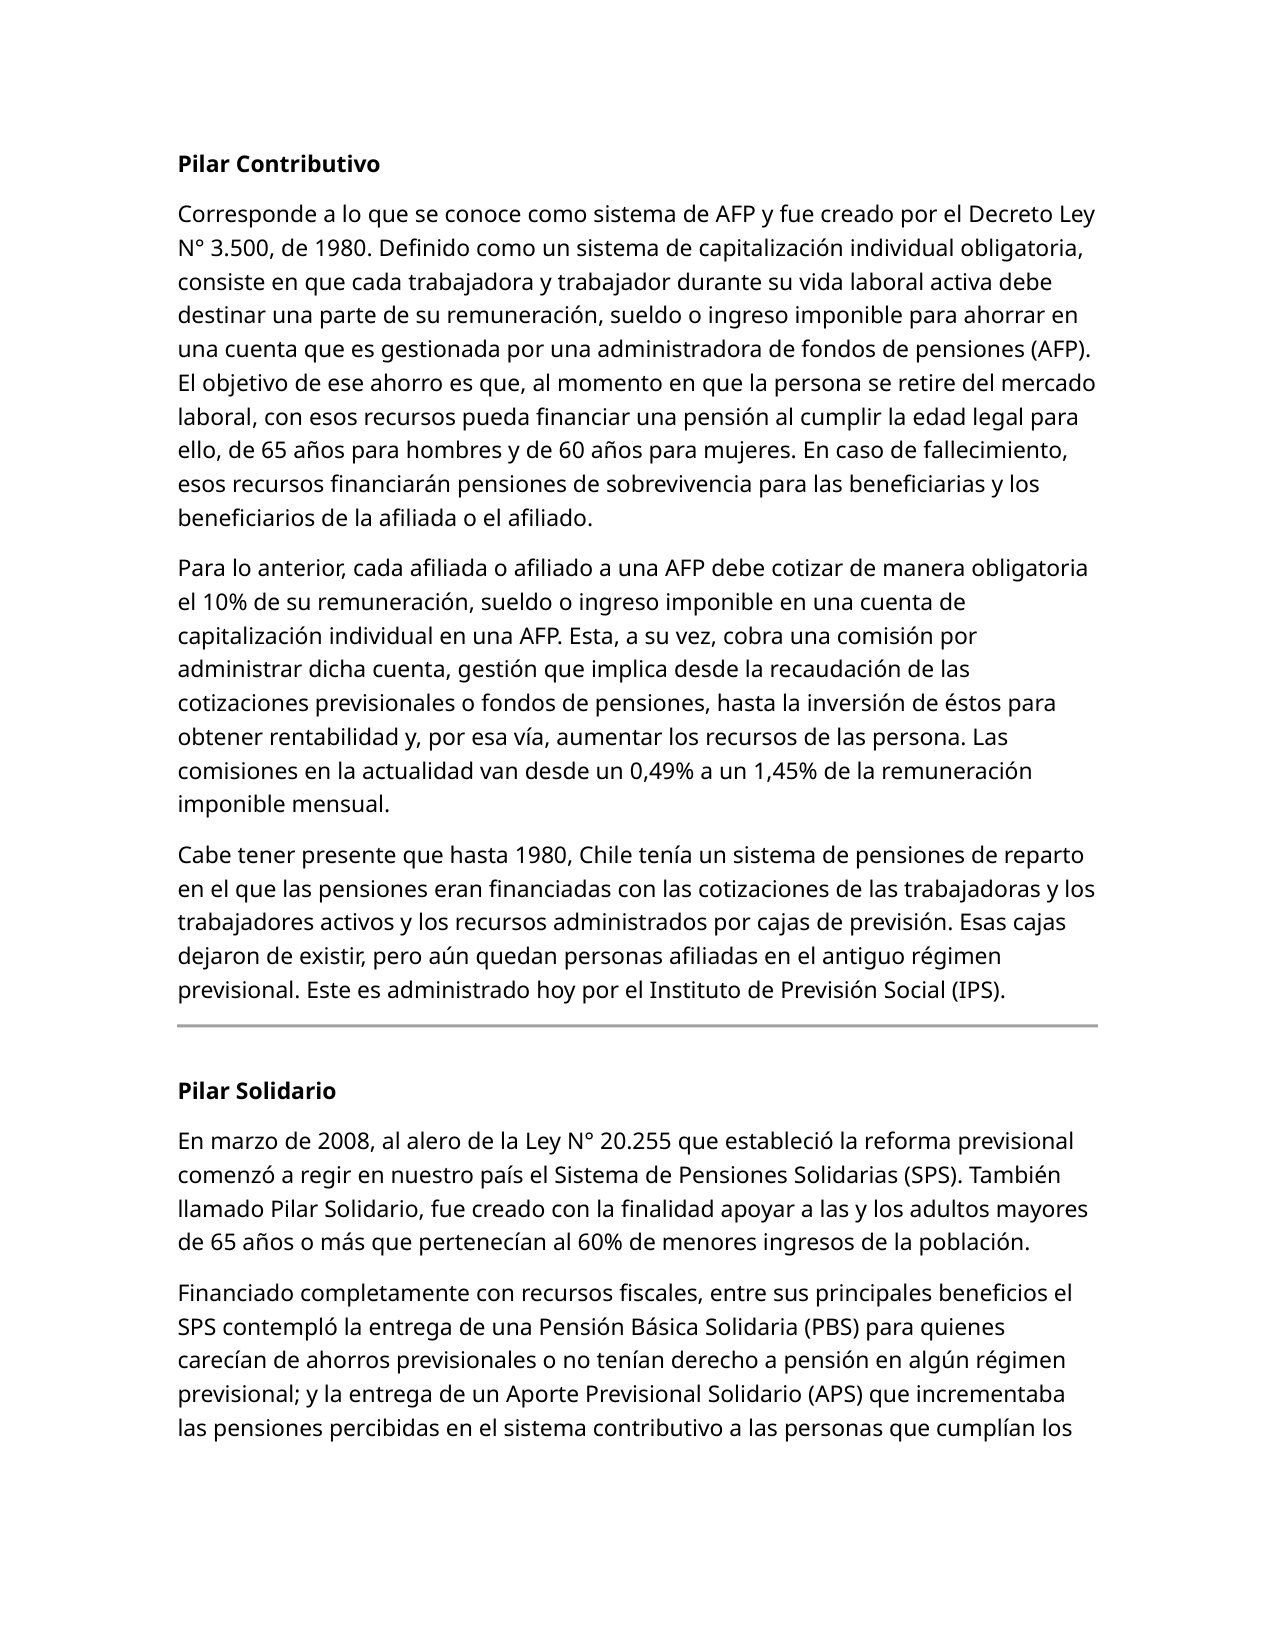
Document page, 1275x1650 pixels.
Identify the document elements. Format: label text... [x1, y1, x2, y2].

text Cabe tener presente que hasta 1980, Chile tenía un sistema de pensiones de reparto en el que las pensiones eran financiadas con las cotizaciones de las trabajadoras y los trabajadores activos y los recursos administrados por cajas de previsión. Esas cajas dejaron de existir, pero aún quedan personas afiliadas en el antiguo régimen previsional. Este es administrado hoy por el Instituto de Previsión Social (IPS). [177, 839, 1098, 1005]
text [177, 1277, 1098, 1443]
text Corresponde a lo que se conoce como sistema de AFP y fue creado por el Decreto Ley N° 3.500, de 1980. Definido como un sistema de capitalización individual obligatoria, consiste en que cada trabajadora y trabajador durante su vida laboral activa debe destinar una parte de su remuneración, sueldo o ingreso imponible para ahorrar en una cuenta que es gestionada por una administradora de fondos de pensiones (AFP). El objetivo de ese ahorro es que, al momento en que la persona se retire del mercado laboral, con esos recursos pueda financiar una pensión al cumplir la edad legal para ello, de 65 años para hombres y de 60 años para mujeres. En caso de fallecimiento, esos recursos financiarán pensiones de sobrevivencia para las beneficiarias y los beneficiarios de la afiliada o el afiliado. [177, 198, 1098, 533]
text Pilar Contributivo [177, 148, 1098, 179]
text Para lo anterior, cada afiliada o afiliado a una AFP debe cotizar de manera obligatoria el 10% de su remuneración, sueldo o ingreso imponible en una cuenta de capitalización individual en una AFP. Esta, a su vez, cobra una comisión por administrar dicha cuenta, gestión que implica desde la recaudación de las cotizaciones previsionales o fondos de pensiones, hasta la inversión de éstos para obtener rentabilidad y, por esa vía, aumentar los recursos de las persona. Las comisiones en la actualidad van desde un 0,49% a un 1,45% de la remuneración imponible mensual. [177, 552, 1098, 820]
text En marzo de 2008, al alero de la Ley N° 20.255 que estableció la reforma previsional comenzó a regir en nuestro país el Sistema de Pensiones Solidarias (SPS). También llamado Pilar Solidario, fue creado con la finalidad apoyar a las y los adultos mayores de 65 años o más que pertenecían al 60% de menores ingresos de la población. [177, 1125, 1098, 1258]
text Pilar Solidario [177, 1075, 1098, 1106]
